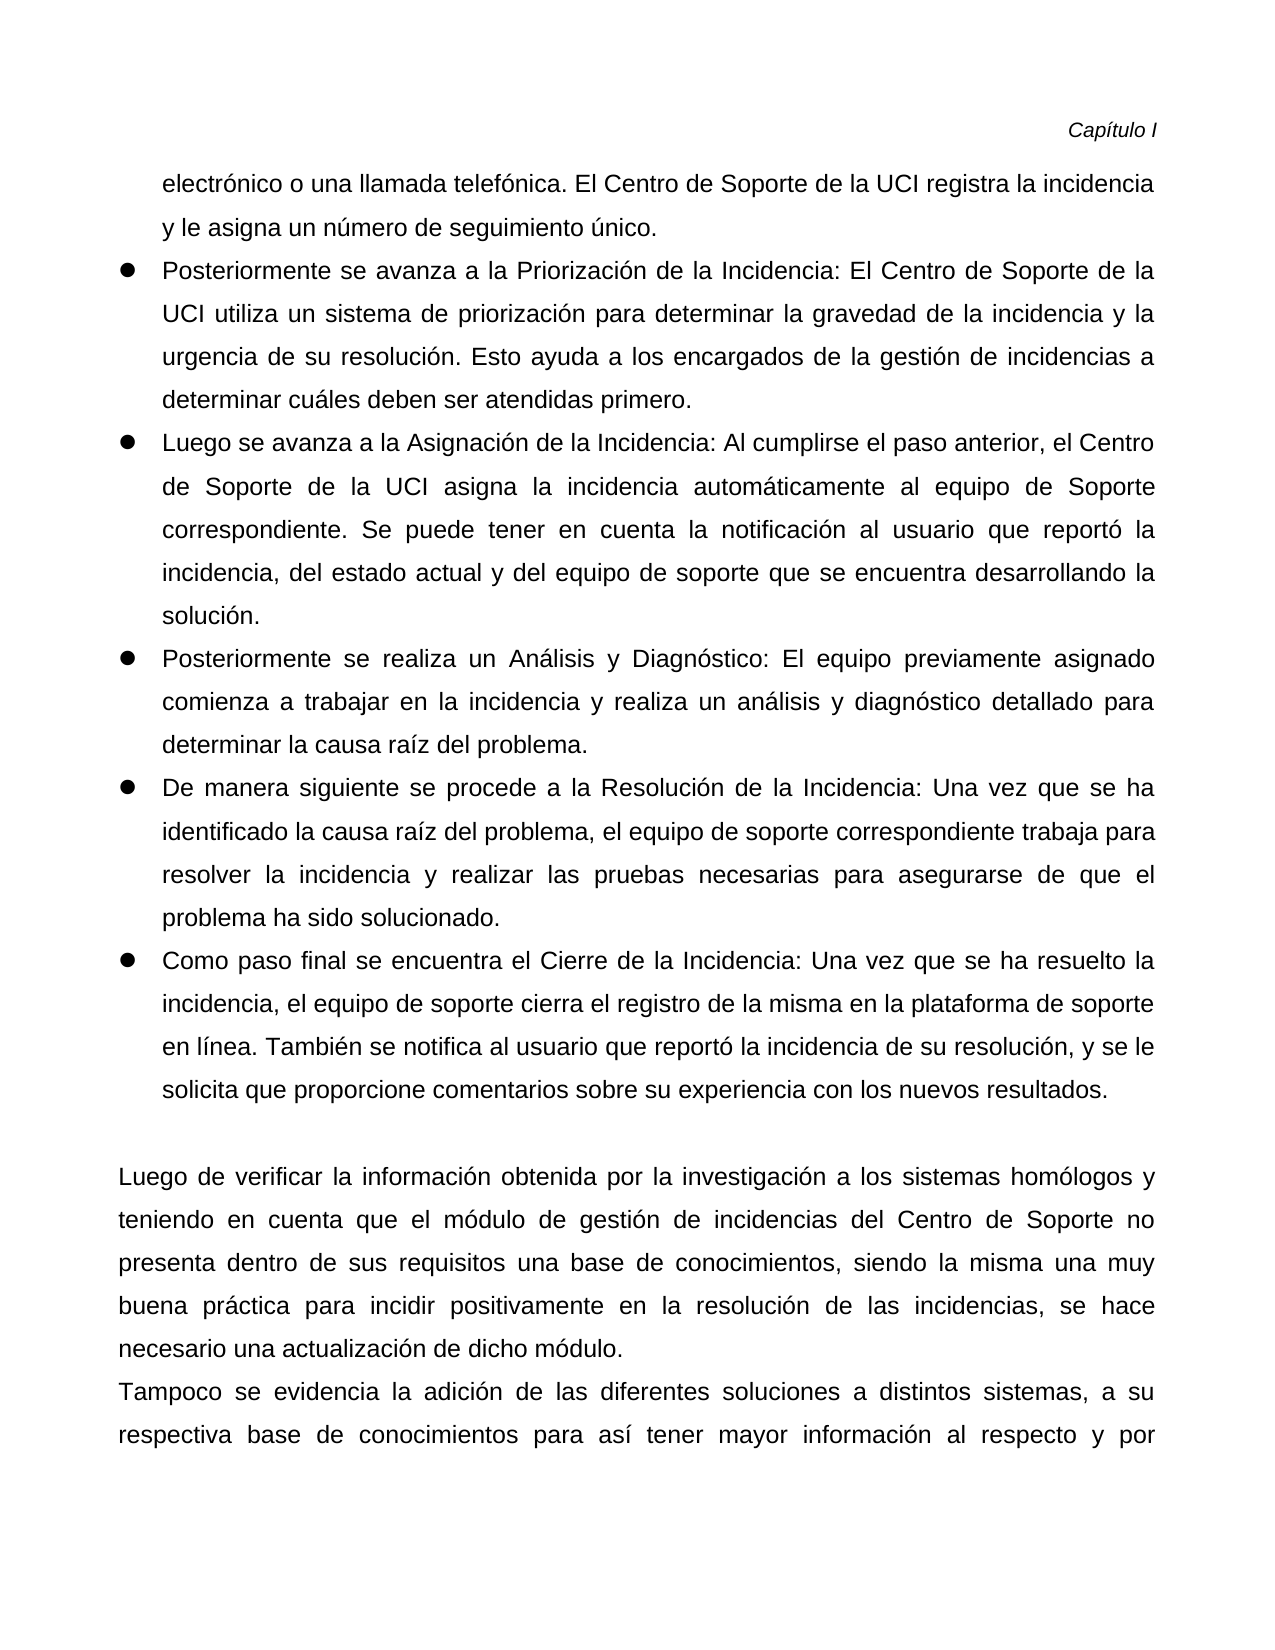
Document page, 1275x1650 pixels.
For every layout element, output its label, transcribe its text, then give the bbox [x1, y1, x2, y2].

list Posteriormente se avanza a la Priorización de la Incidencia: El Centro de Soporte de la UCI utiliza un sistema de priorización para determinar la gravedad de la incidencia y la urgencia de su resolución. Esto ayuda a los encargados de la gestión de incidencias a determinar cuáles deben ser atendidas primero. [118, 256, 1157, 414]
list Luego se avanza a la Asignación de la Incidencia: Al cumplirse el paso anterior, el Centro de Soporte de la UCI asigna la incidencia automáticamente al equipo de Soporte correspondiente. Se puede tener en cuenta la notificación al usuario que reportó la incidencia, del estado actual y del equipo de soporte que se encuentra desarrollando la solución. [118, 428, 1157, 629]
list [118, 169, 1157, 241]
list Posteriormente se realiza un Análisis y Diagnóstico: El equipo previamente asignado comienza a trabajar en la incidencia y realiza un análisis y diagnóstico detallado para determinar la causa raíz del problema. [118, 644, 1157, 759]
list De manera siguiente se procede a la Resolución de la Incidencia: Una vez que se ha identificado la causa raíz del problema, el equipo de soporte correspondiente trabaja para resolver la incidencia y realizar las pruebas necesarias para asegurarse de que el problema ha sido solucionado. [118, 773, 1157, 932]
text Luego de verificar la información obtenida por la investigación a los sistemas homólogos y teniendo en cuenta que el módulo de gestión de incidencias del Centro de Soporte no presenta dentro de sus requisitos una base de conocimientos, siendo la misma una muy buena práctica para incidir positivamente en la resolución de las incidencias, se hace necesario una actualización de dicho módulo. [118, 1162, 1157, 1363]
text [118, 1377, 1157, 1449]
list Como paso final se encuentra el Cierre de la Incidencia: Una vez que se ha resuelto la incidencia, el equipo de soporte cierra el registro de la misma en la plataforma de soporte en línea. También se notifica al usuario que reportó la incidencia de su resolución, y se le solicita que proporcione comentarios sobre su experiencia con los nuevos resultados. [118, 946, 1157, 1104]
